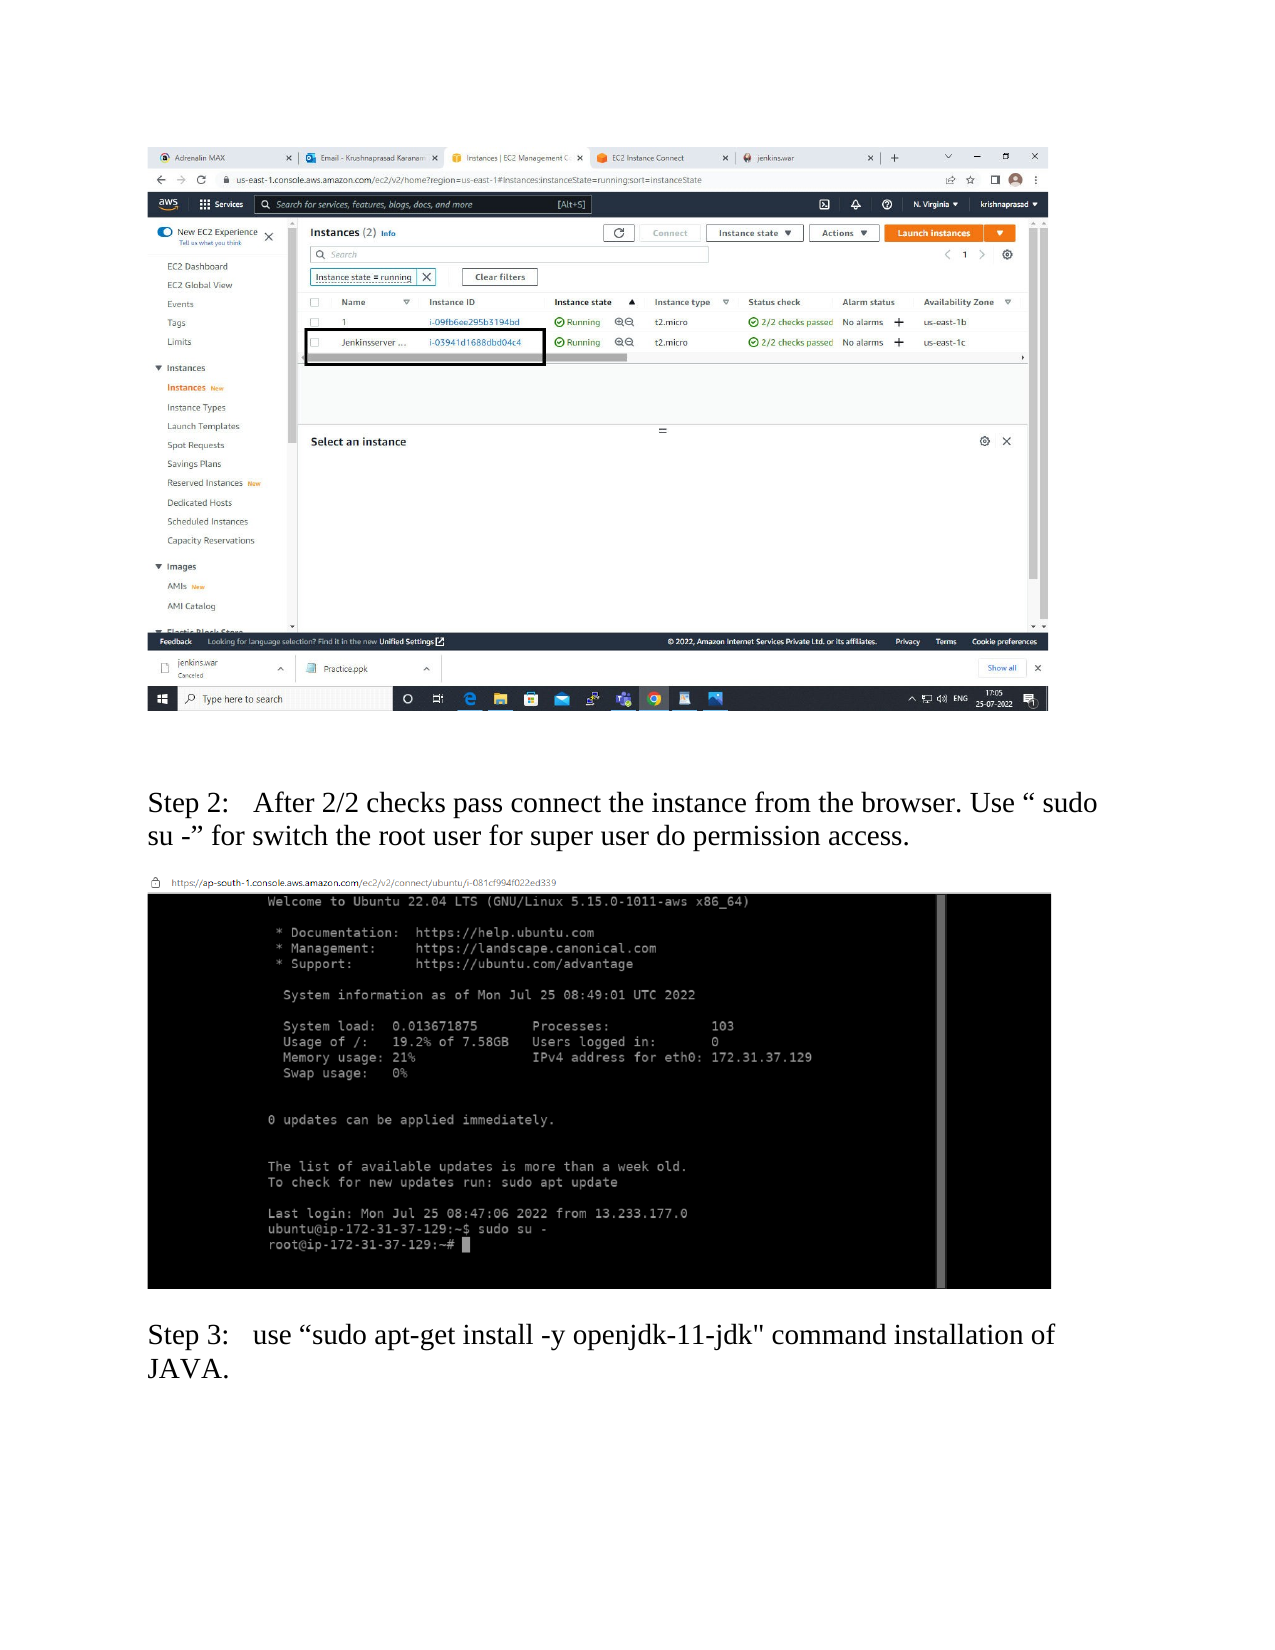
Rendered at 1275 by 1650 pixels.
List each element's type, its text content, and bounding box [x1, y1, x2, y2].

picture [147, 147, 1049, 711]
picture [147, 877, 1052, 1289]
text Step 2: After 2/2 checks pass connect the instance from the browser. Use “ sudo su -” for switch the root user for super user do permission access. [147, 785, 1098, 852]
